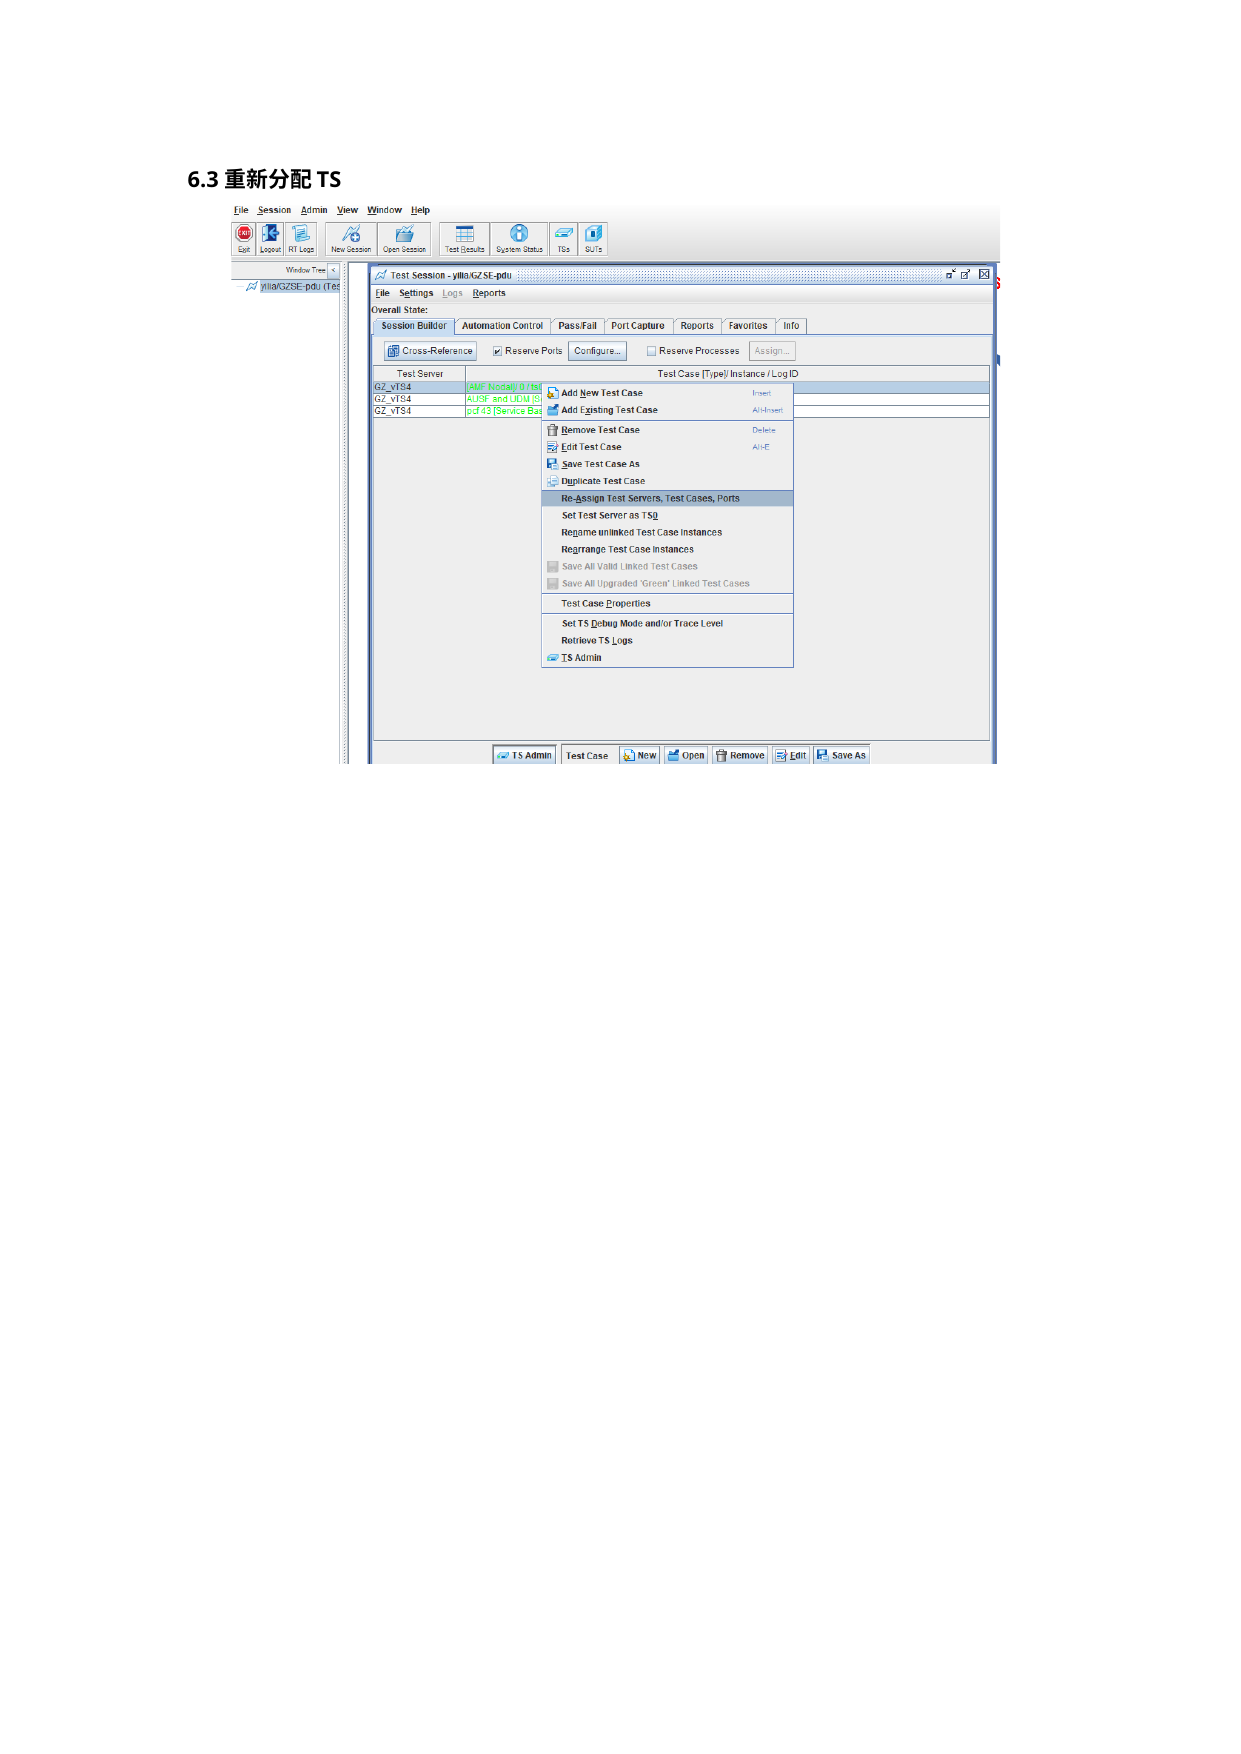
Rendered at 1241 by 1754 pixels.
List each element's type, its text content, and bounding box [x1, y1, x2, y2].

subtitle 6.3 重新分配TS [187, 162, 1053, 194]
picture [231, 205, 1001, 764]
